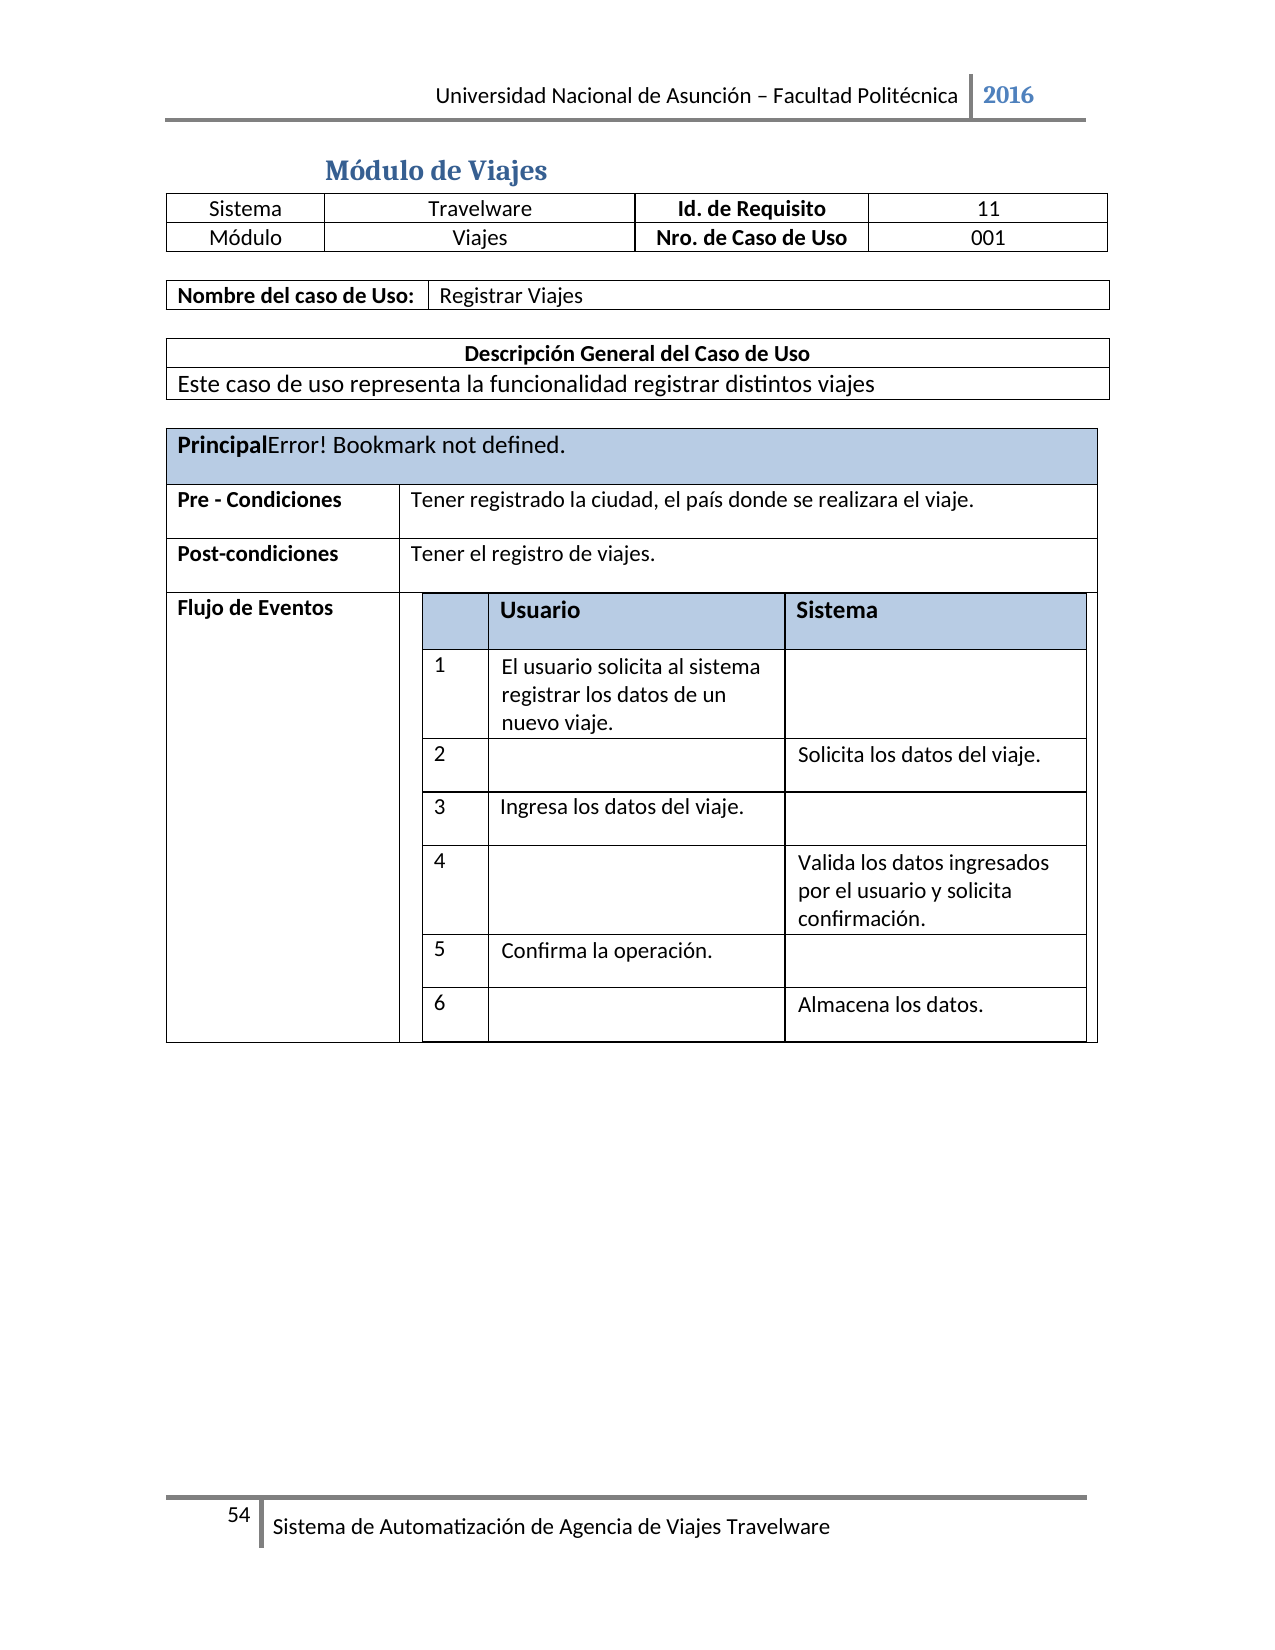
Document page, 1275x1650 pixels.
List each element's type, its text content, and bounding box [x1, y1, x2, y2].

table_cell Nro. de Caso de Uso [636, 223, 868, 251]
table_cell [423, 739, 488, 791]
table_cell [489, 988, 784, 1041]
table_header Travelware [325, 194, 634, 222]
table_cell [423, 988, 488, 1041]
table_header 11 [869, 194, 1107, 222]
table_cell [400, 593, 422, 1042]
table_cell Viajes [325, 223, 634, 251]
table_header Id. de Requisito [636, 194, 868, 222]
table_cell [1087, 593, 1097, 1042]
table_cell [786, 650, 1086, 738]
table_cell [489, 935, 784, 987]
subtitle Módulo de Viajes [251, 154, 1098, 188]
table_cell Tener el registro de viajes. [400, 539, 1097, 592]
table_cell Flujo de Eventos [167, 593, 399, 1042]
table_cell 001 [869, 223, 1107, 251]
table_cell [489, 846, 784, 934]
table_cell Este caso de uso representa la funcionalidad registrar distintos viajes [167, 368, 1109, 399]
table_header Sistema [167, 194, 324, 222]
table_cell [423, 793, 488, 845]
table_cell [786, 846, 1086, 934]
table_cell [786, 793, 1086, 845]
table_header Registrar Viajes [429, 281, 1109, 309]
table_cell Post-condiciones [167, 539, 399, 592]
table_cell [489, 739, 784, 791]
table_cell Módulo [167, 223, 324, 251]
table_cell [423, 935, 488, 987]
table_cell [423, 846, 488, 934]
table_cell [423, 650, 488, 738]
table_cell Tener registrado la ciudad, el país donde se realizara el viaje. [400, 485, 1097, 538]
table_cell [786, 935, 1086, 987]
table_cell [489, 650, 784, 738]
table_header PrincipalError! Bookmark not defined. [167, 429, 1097, 484]
table_cell [786, 739, 1086, 791]
table_cell [786, 988, 1086, 1041]
table_cell Pre - Condiciones [167, 485, 399, 538]
table_header Nombre del caso de Uso: [167, 281, 428, 309]
table_cell [489, 793, 784, 845]
table_header Descripción General del Caso de Uso [167, 339, 1109, 367]
